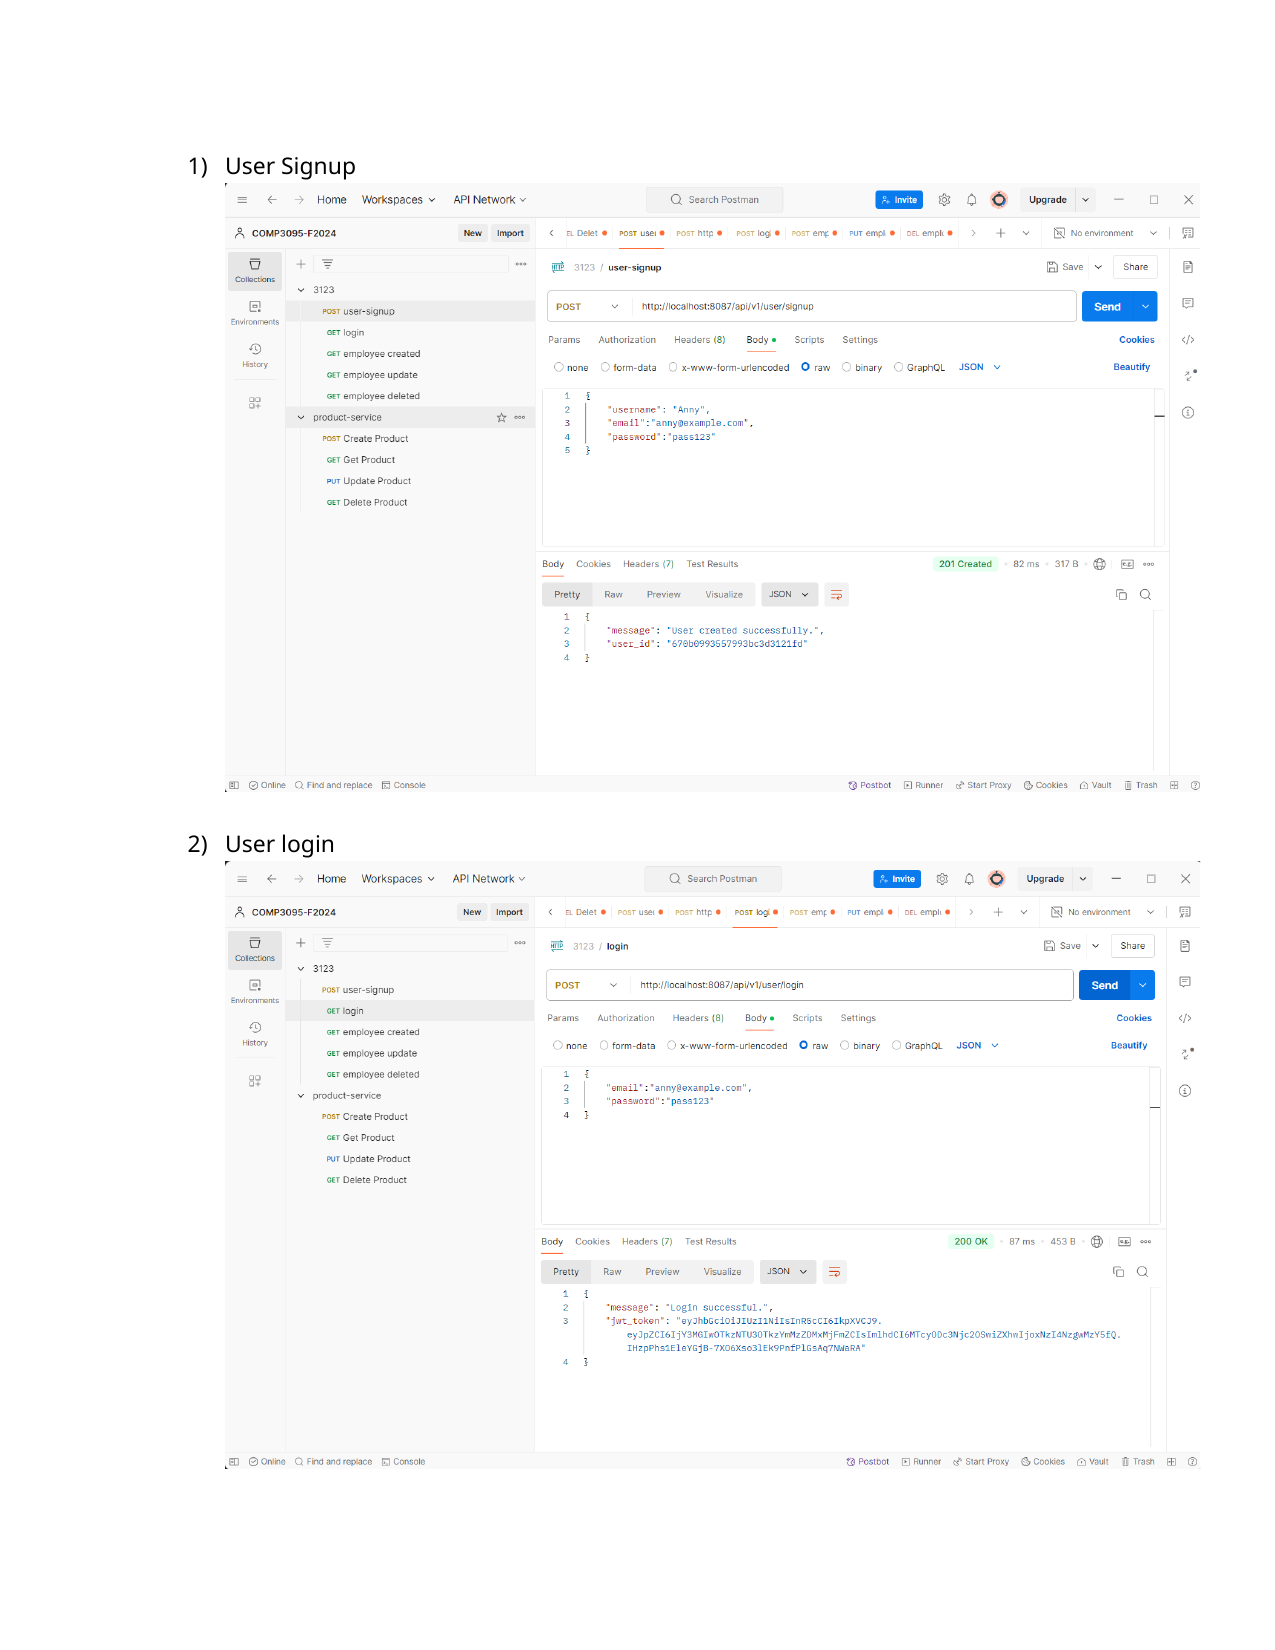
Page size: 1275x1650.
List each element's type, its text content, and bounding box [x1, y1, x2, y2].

list User login [187, 828, 1125, 859]
picture [225, 183, 1200, 792]
picture [225, 861, 1200, 1469]
list User Signup [187, 150, 1125, 181]
